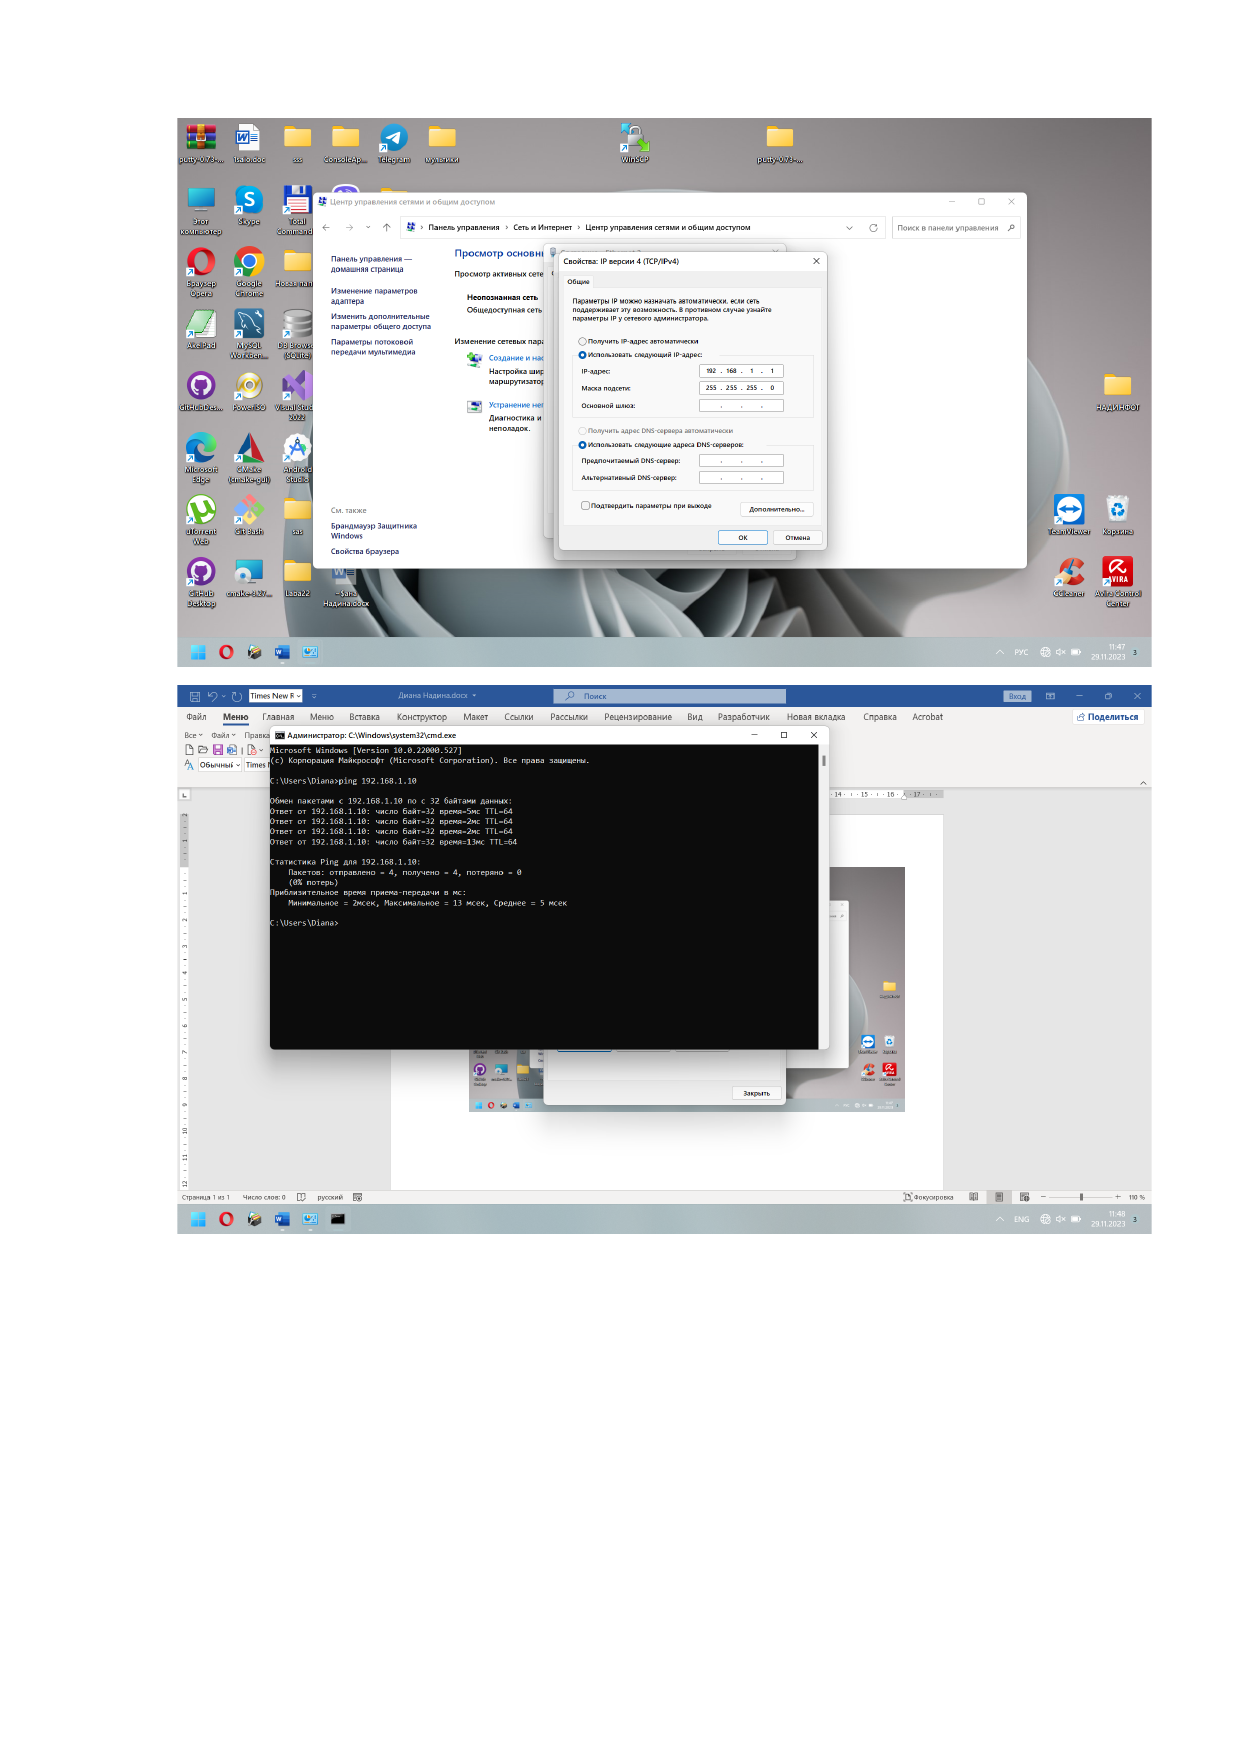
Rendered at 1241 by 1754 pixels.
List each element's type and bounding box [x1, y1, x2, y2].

picture [177, 685, 1152, 1234]
picture [177, 118, 1152, 667]
